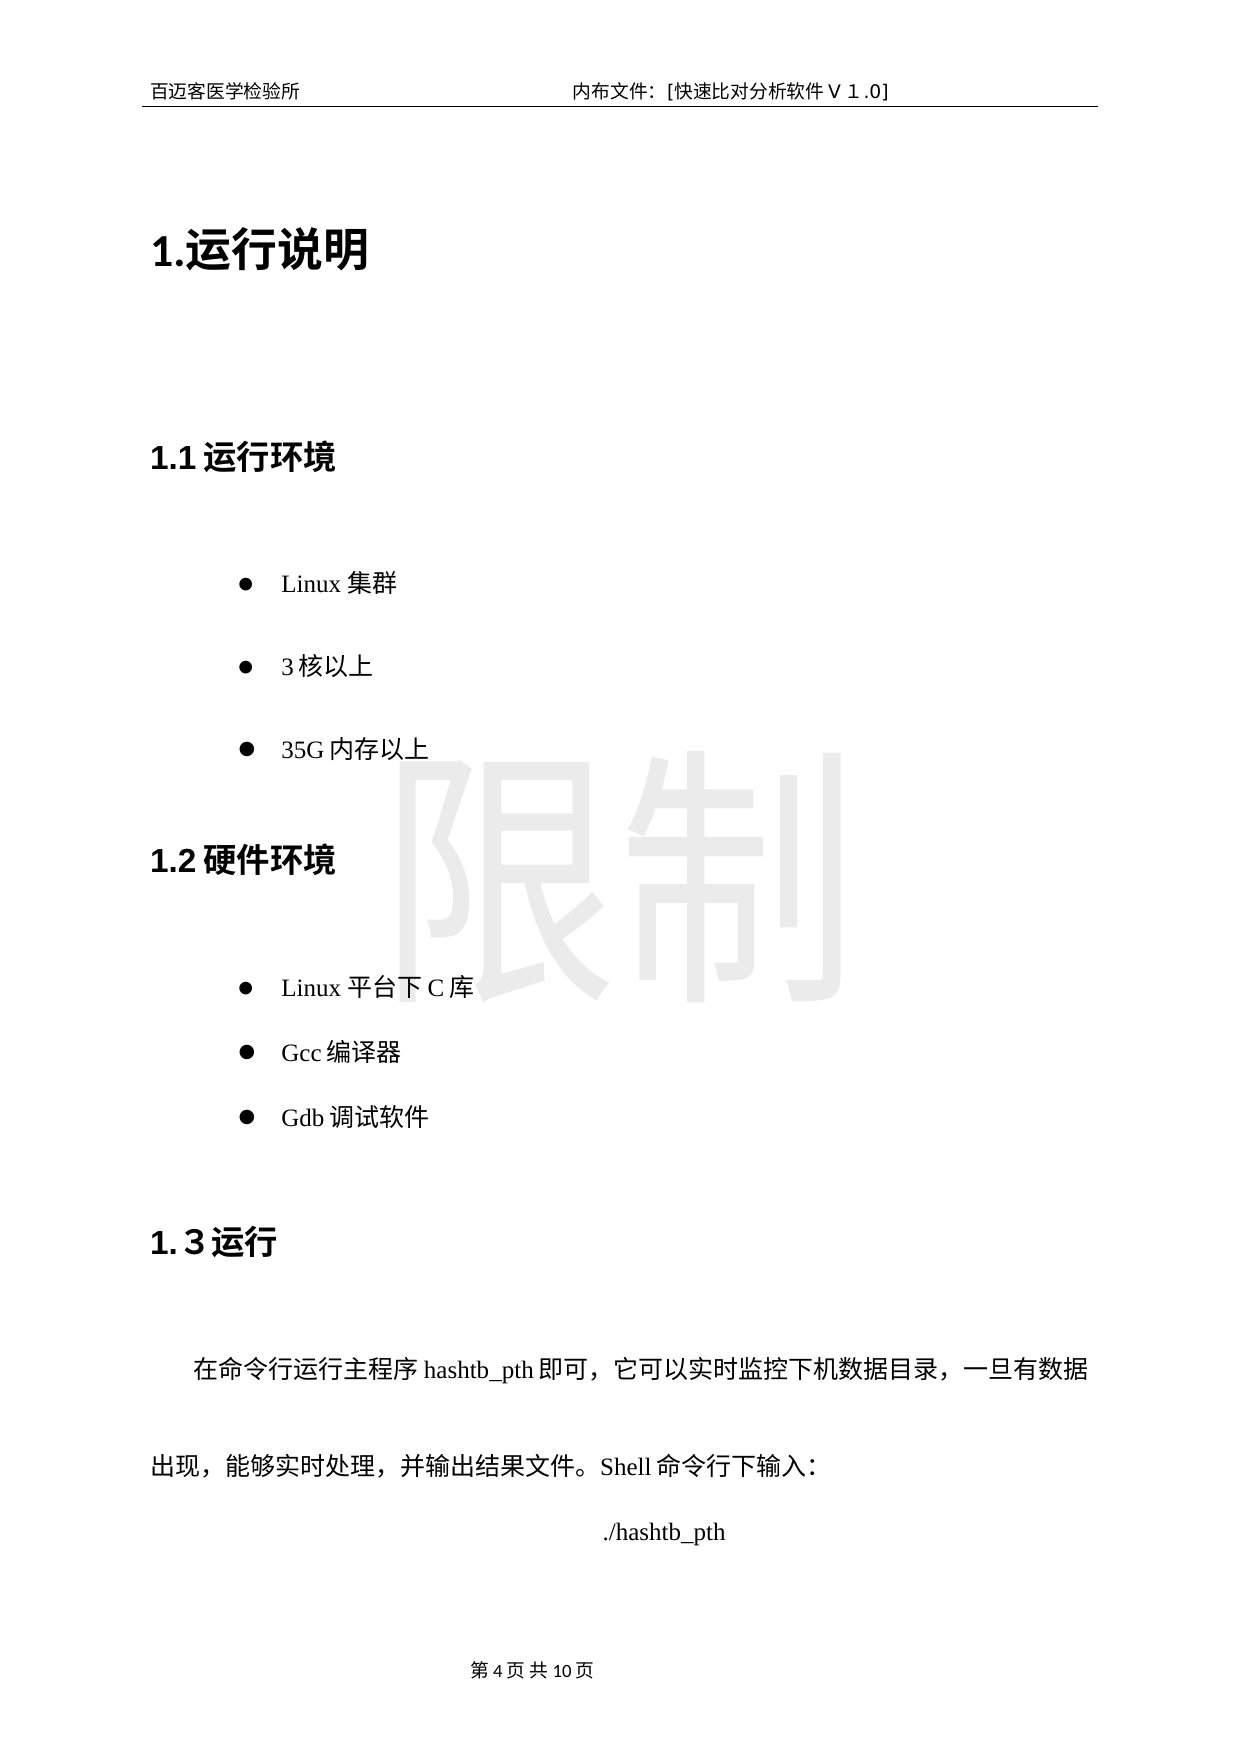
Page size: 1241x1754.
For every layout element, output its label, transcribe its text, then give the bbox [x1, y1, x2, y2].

subtitle 1.３运行 [150, 1207, 1090, 1272]
subtitle 1.2硬件环境 [150, 826, 1090, 891]
list Gcc编译器 [237, 1018, 1090, 1083]
subtitle 1.1运行环境 [150, 422, 1090, 487]
text ./hashtb_pth [194, 1515, 1090, 1548]
list 35G内存以上 [237, 716, 1090, 781]
list 3核以上 [237, 632, 1090, 697]
list Gdb调试软件 [237, 1083, 1090, 1148]
list Linux 集群 [237, 549, 1090, 614]
text 在命令行运行主程序hashtb_pth即可，它可以实时监控下机数据目录，一旦有数据出现，能够实时处理，并输出结果文件。Shell命令行下输入： [150, 1335, 1090, 1497]
subtitle 运行说明 [150, 197, 1090, 295]
list Linux 平台下C库 [237, 953, 1090, 1018]
